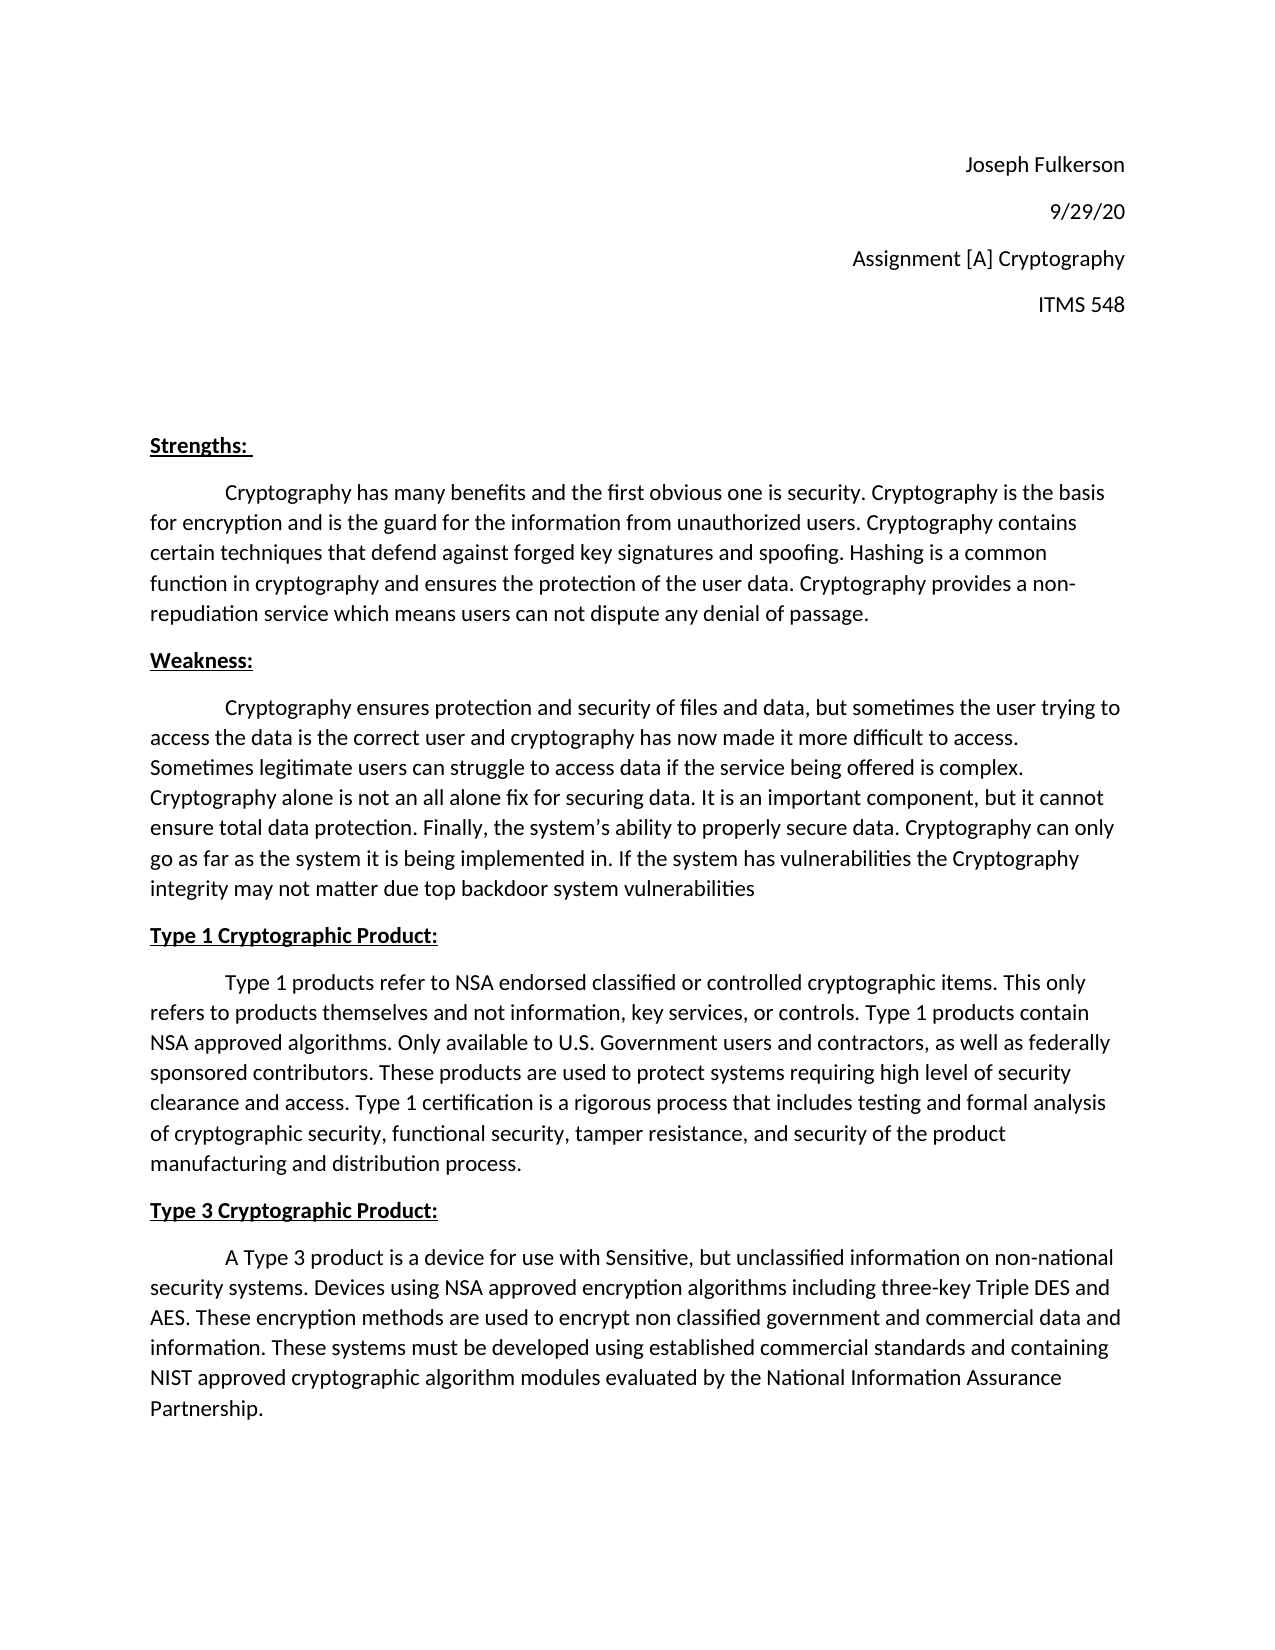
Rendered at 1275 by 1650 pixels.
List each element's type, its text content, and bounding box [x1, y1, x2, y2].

text Joseph Fulkerson [150, 150, 1125, 178]
text Weakness: [150, 646, 1125, 674]
text Cryptography ensures protection and security of files and data, but sometimes the user trying to access the data is the correct user and cryptography has now made it more difficult to access. Sometimes legitimate users can struggle to access data if the service being offered is complex. Cryptography alone is not an all alone fix for securing data. It is an important component, but it cannot ensure total data protection. Finally, the system’s ability to properly secure data. Cryptography can only go as far as the system it is being implemented in. If the system has vulnerabilities the Cryptography integrity may not matter due top backdoor system vulnerabilities [150, 693, 1125, 902]
text Type 1 products refer to NSA endorsed classified or controlled cryptographic items. This only refers to products themselves and not information, key services, or controls. Type 1 products contain NSA approved algorithms. Only available to U.S. Government users and contractors, as well as federally sponsored contributors. These products are used to protect systems requiring high level of security clearance and access. Type 1 certification is a rigorous process that includes testing and formal analysis of cryptographic security, functional security, tamper resistance, and security of the product manufacturing and distribution process. [150, 968, 1125, 1177]
text A Type 3 product is a device for use with Sensitive, but unclassified information on non-national security systems. Devices using NSA approved encryption algorithms including three-key Triple DES and AES. These encryption methods are used to encrypt non classified government and commercial data and information. These systems must be developed using established commercial standards and containing NIST approved cryptographic algorithm modules evaluated by the National Information Assurance Partnership. [150, 1243, 1125, 1422]
text Strengths: [150, 431, 1125, 459]
text Type 3 Cryptographic Product: [150, 1196, 1125, 1224]
text ITMS 548 [150, 291, 1125, 319]
text Cryptography has many benefits and the first obvious one is security. Cryptography is the basis for encryption and is the guard for the information from unauthorized users. Cryptography contains certain techniques that defend against forged key signatures and spoofing. Hashing is a common function in cryptography and ensures the protection of the user data. Cryptography provides a non-repudiation service which means users can not dispute any denial of passage. [150, 478, 1125, 627]
text Type 1 Cryptographic Product: [150, 921, 1125, 949]
text Assignment [A] Cryptography [150, 244, 1125, 272]
text 9/29/20 [150, 197, 1125, 225]
